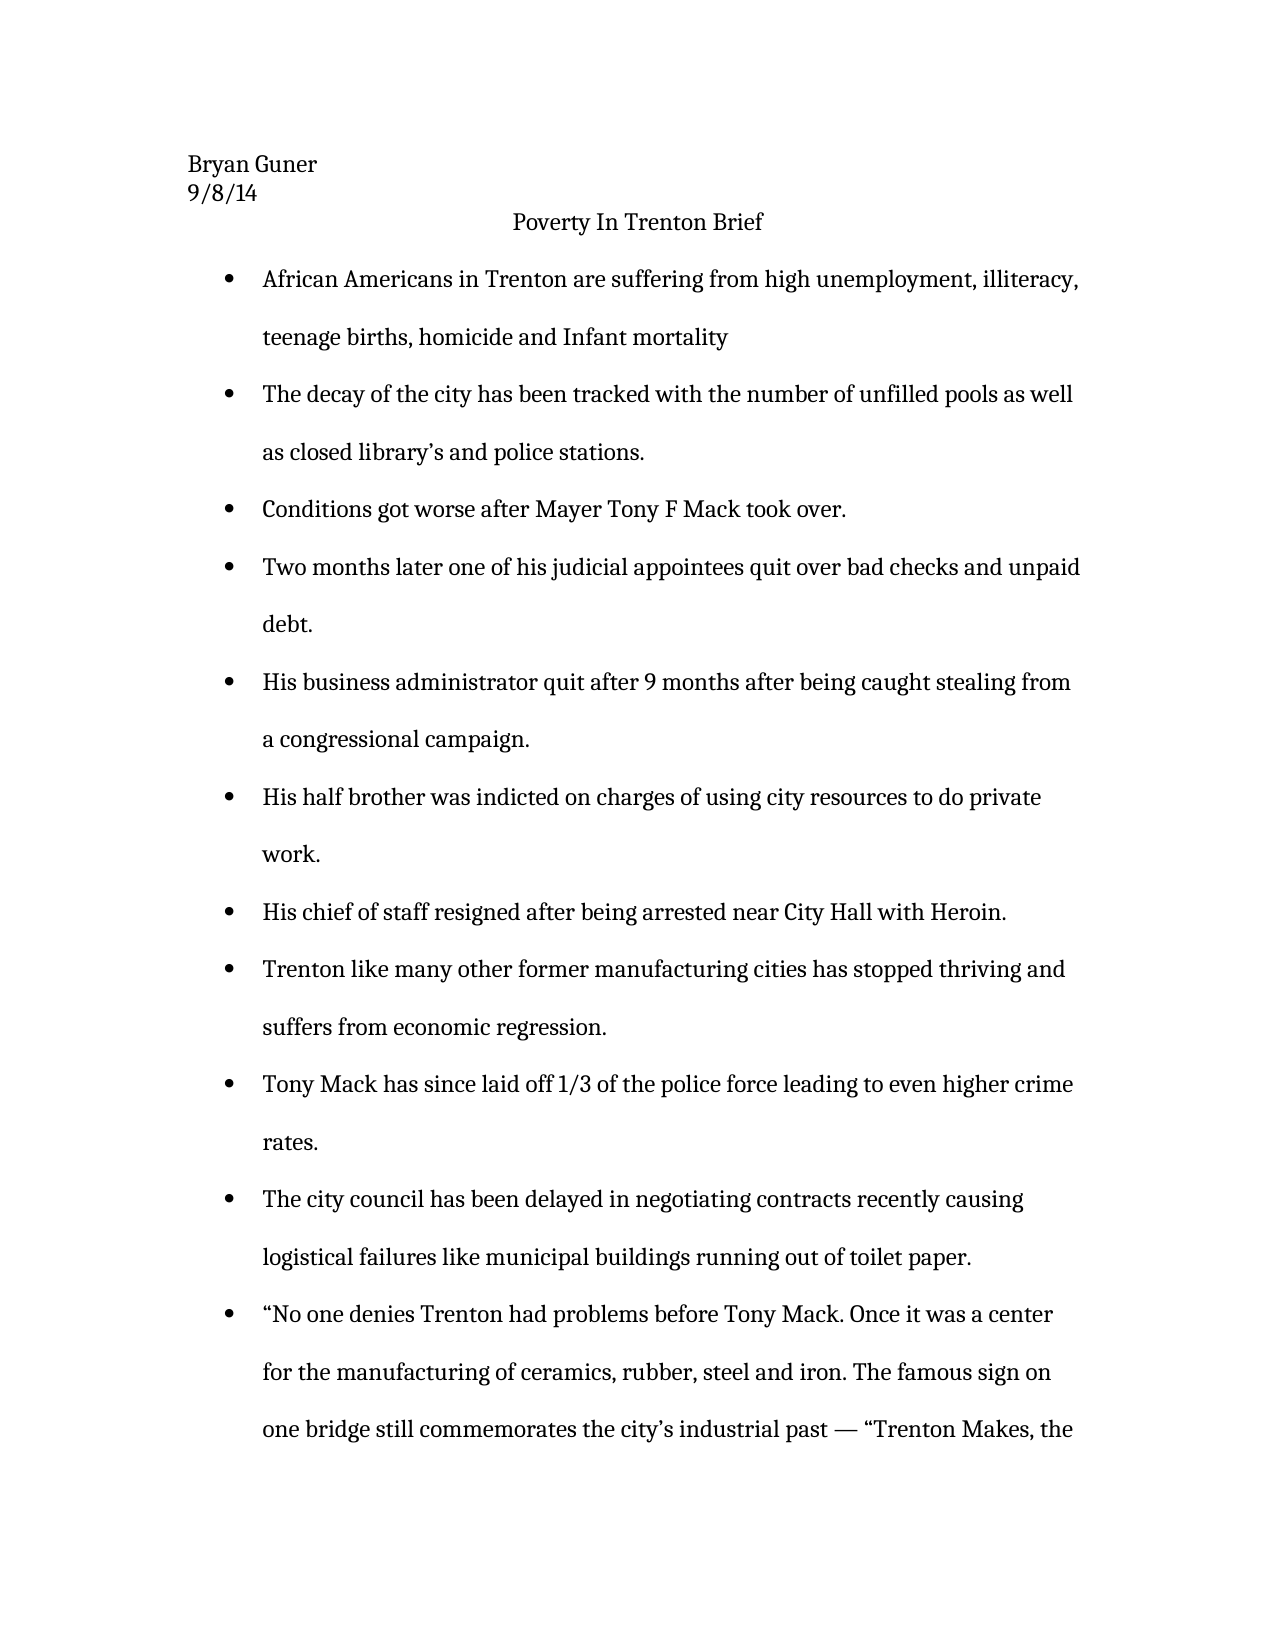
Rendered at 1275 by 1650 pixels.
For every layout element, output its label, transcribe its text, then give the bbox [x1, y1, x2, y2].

list The decay of the city has been tracked with the number of unfilled pools as well as closed library’s and police stations. [225, 380, 1087, 466]
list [225, 1300, 1087, 1444]
list His chief of staff resigned after being arrested near City Hall with Heroin. [225, 897, 1087, 926]
list Trenton like many other former manufacturing cities has stopped thriving and suffers from economic regression. [225, 955, 1087, 1041]
list His business administrator quit after 9 months after being caught stealing from a congressional campaign. [225, 667, 1087, 754]
list Tony Mack has since laid off 1/3 of the police force leading to even higher crime rates. [225, 1070, 1087, 1156]
list Conditions got worse after Mayer Tony F Mack took over. [225, 495, 1087, 524]
text 9/8/14 [187, 179, 1087, 207]
text Poverty In Trenton Brief [187, 207, 1087, 236]
list His half brother was indicted on charges of using city resources to do private work. [225, 782, 1087, 869]
list Two months later one of his judicial appointees quit over bad checks and unpaid debt. [225, 552, 1087, 639]
list The city council has been delayed in negotiating contracts recently causing logistical failures like municipal buildings running out of toilet paper. [225, 1185, 1087, 1271]
list African Americans in Trenton are suffering from high unemployment, illiteracy, teenage births, homicide and Infant mortality [225, 265, 1087, 351]
text Bryan Guner [187, 150, 1087, 179]
